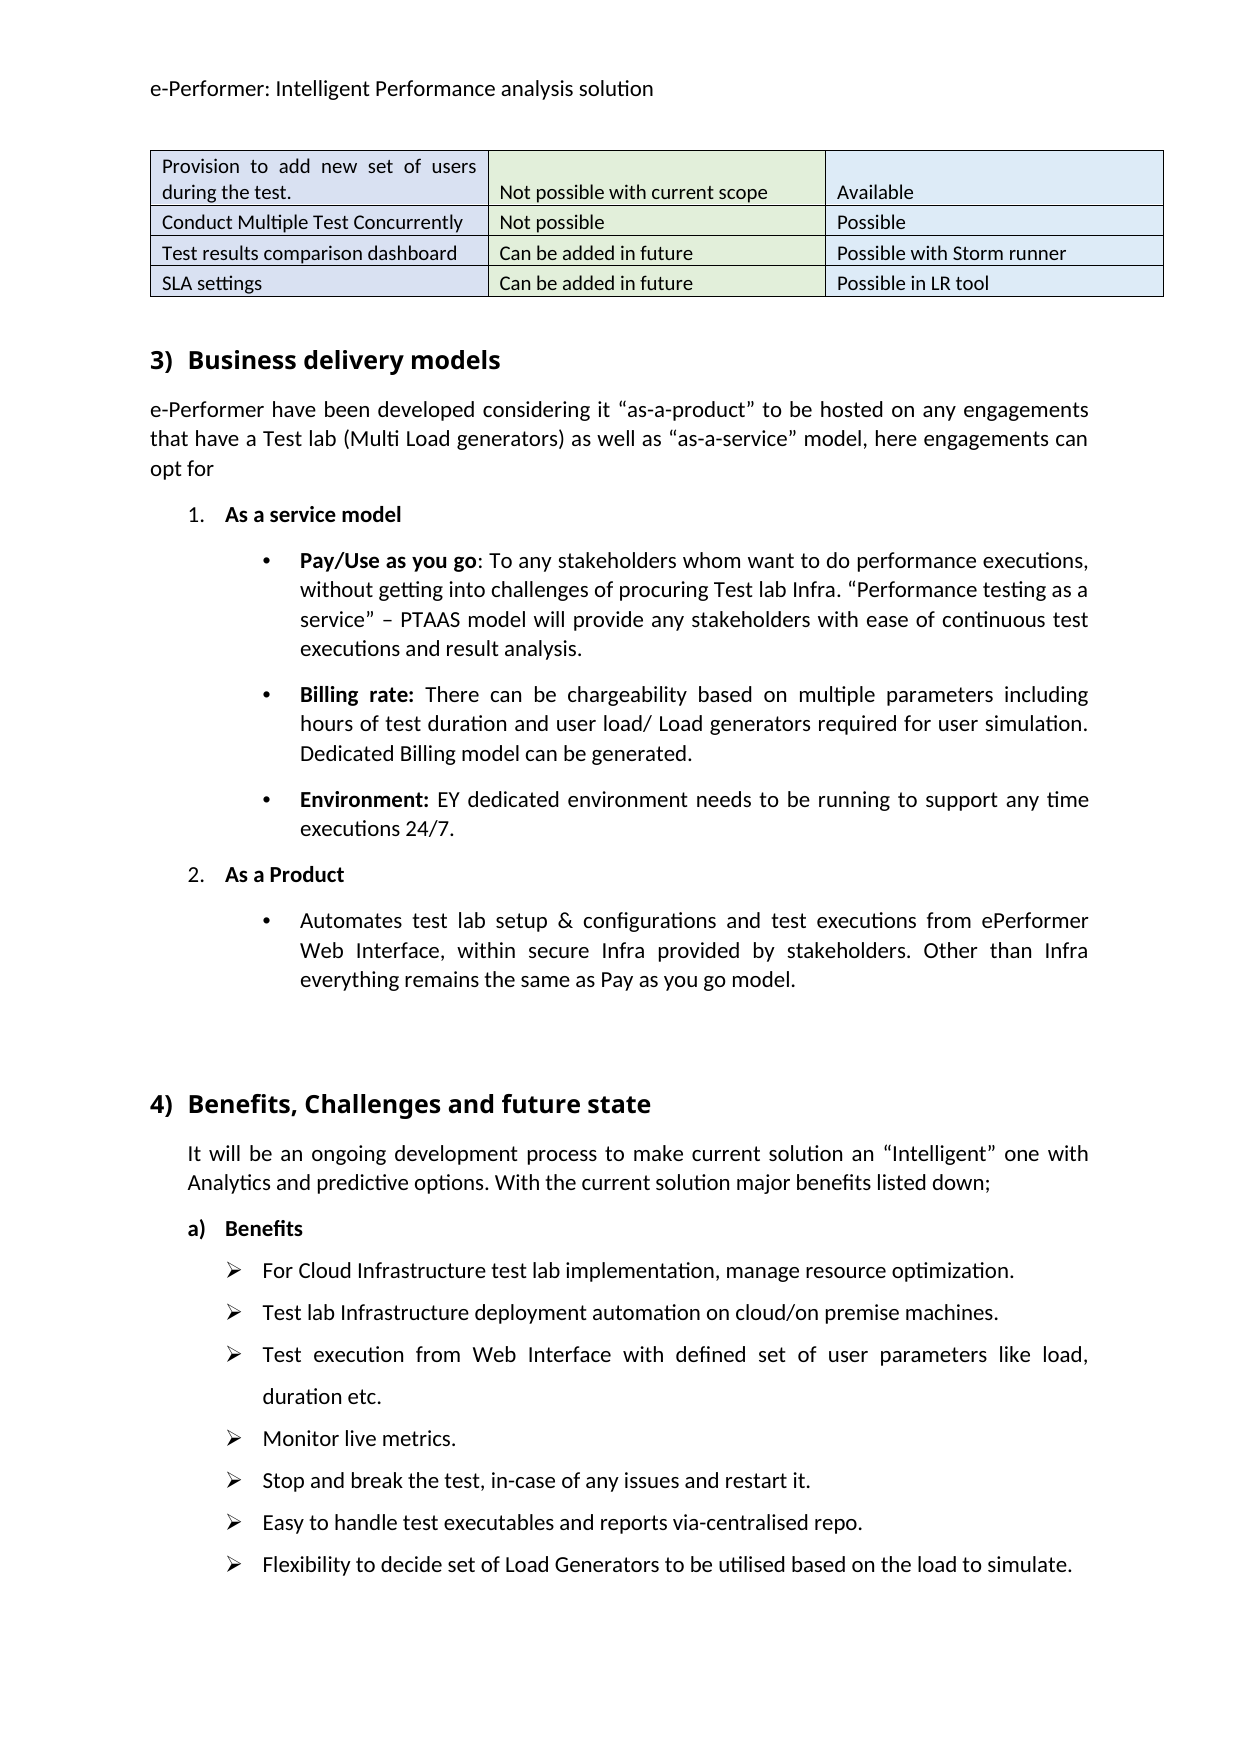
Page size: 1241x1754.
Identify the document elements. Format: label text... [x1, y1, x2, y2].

table_cell Not possible with current scope [489, 151, 825, 204]
table_cell SLA settings [151, 266, 488, 296]
list Test execution from Web Interface with defined set of user parameters like load, duration etc. [225, 1340, 1090, 1410]
list Business delivery models [150, 343, 1090, 377]
table_cell Test results comparison dashboard [151, 236, 488, 265]
table_cell Not possible [489, 206, 825, 235]
text It will be an ongoing development process to make current solution an “Intelligent” one with Analytics and predictive options. With the current solution major benefits listed down; [187, 1139, 1090, 1196]
list Easy to handle test executables and reports via-centralised repo. [225, 1508, 1090, 1536]
table_cell Can be added in future [489, 266, 825, 296]
list As a service model [187, 500, 1090, 528]
list Pay/Use as you go: To any stakeholders whom want to do performance executions, without getting into challenges of procuring Test lab Infra. “Performance testing as a service” – PTAAS model will provide any stakeholders with ease of continuous test executions and result analysis. [262, 546, 1090, 662]
table_cell Possible [826, 206, 1163, 235]
table_cell Provision to add new set of users during the test. [151, 151, 488, 204]
table_cell Possible in LR tool [826, 266, 1163, 296]
text e-Performer have been developed considering it “as-a-product” to be hosted on any engagements that have a Test lab (Multi Load generators) as well as “as-a-service” model, here engagements can opt for [150, 395, 1090, 482]
list For Cloud Infrastructure test lab implementation, manage resource optimization. [225, 1256, 1090, 1284]
table_cell Can be added in future [489, 236, 825, 265]
list Monitor live metrics. [225, 1424, 1090, 1452]
list Benefits [187, 1214, 1090, 1242]
table_cell Possible with Storm runner [826, 236, 1163, 265]
table_cell Available [826, 151, 1163, 204]
list Test lab Infrastructure deployment automation on cloud/on premise machines. [225, 1298, 1090, 1326]
list Environment: EY dedicated environment needs to be running to support any time executions 24/7. [262, 785, 1090, 842]
list Benefits, Challenges and future state [150, 1087, 1090, 1121]
list Automates test lab setup & configurations and test executions from ePerformer Web Interface, within secure Infra provided by stakeholders. Other than Infra everything remains the same as Pay as you go model. [262, 906, 1090, 993]
list Stop and break the test, in-case of any issues and restart it. [225, 1466, 1090, 1494]
list As a Product [187, 860, 1090, 888]
table_cell Conduct Multiple Test Concurrently [151, 206, 488, 235]
list Flexibility to decide set of Load Generators to be utilised based on the load to simulate. [225, 1550, 1090, 1578]
list Billing rate: There can be chargeability based on multiple parameters including hours of test duration and user load/ Load generators required for user simulation. Dedicated Billing model can be generated. [262, 680, 1090, 767]
